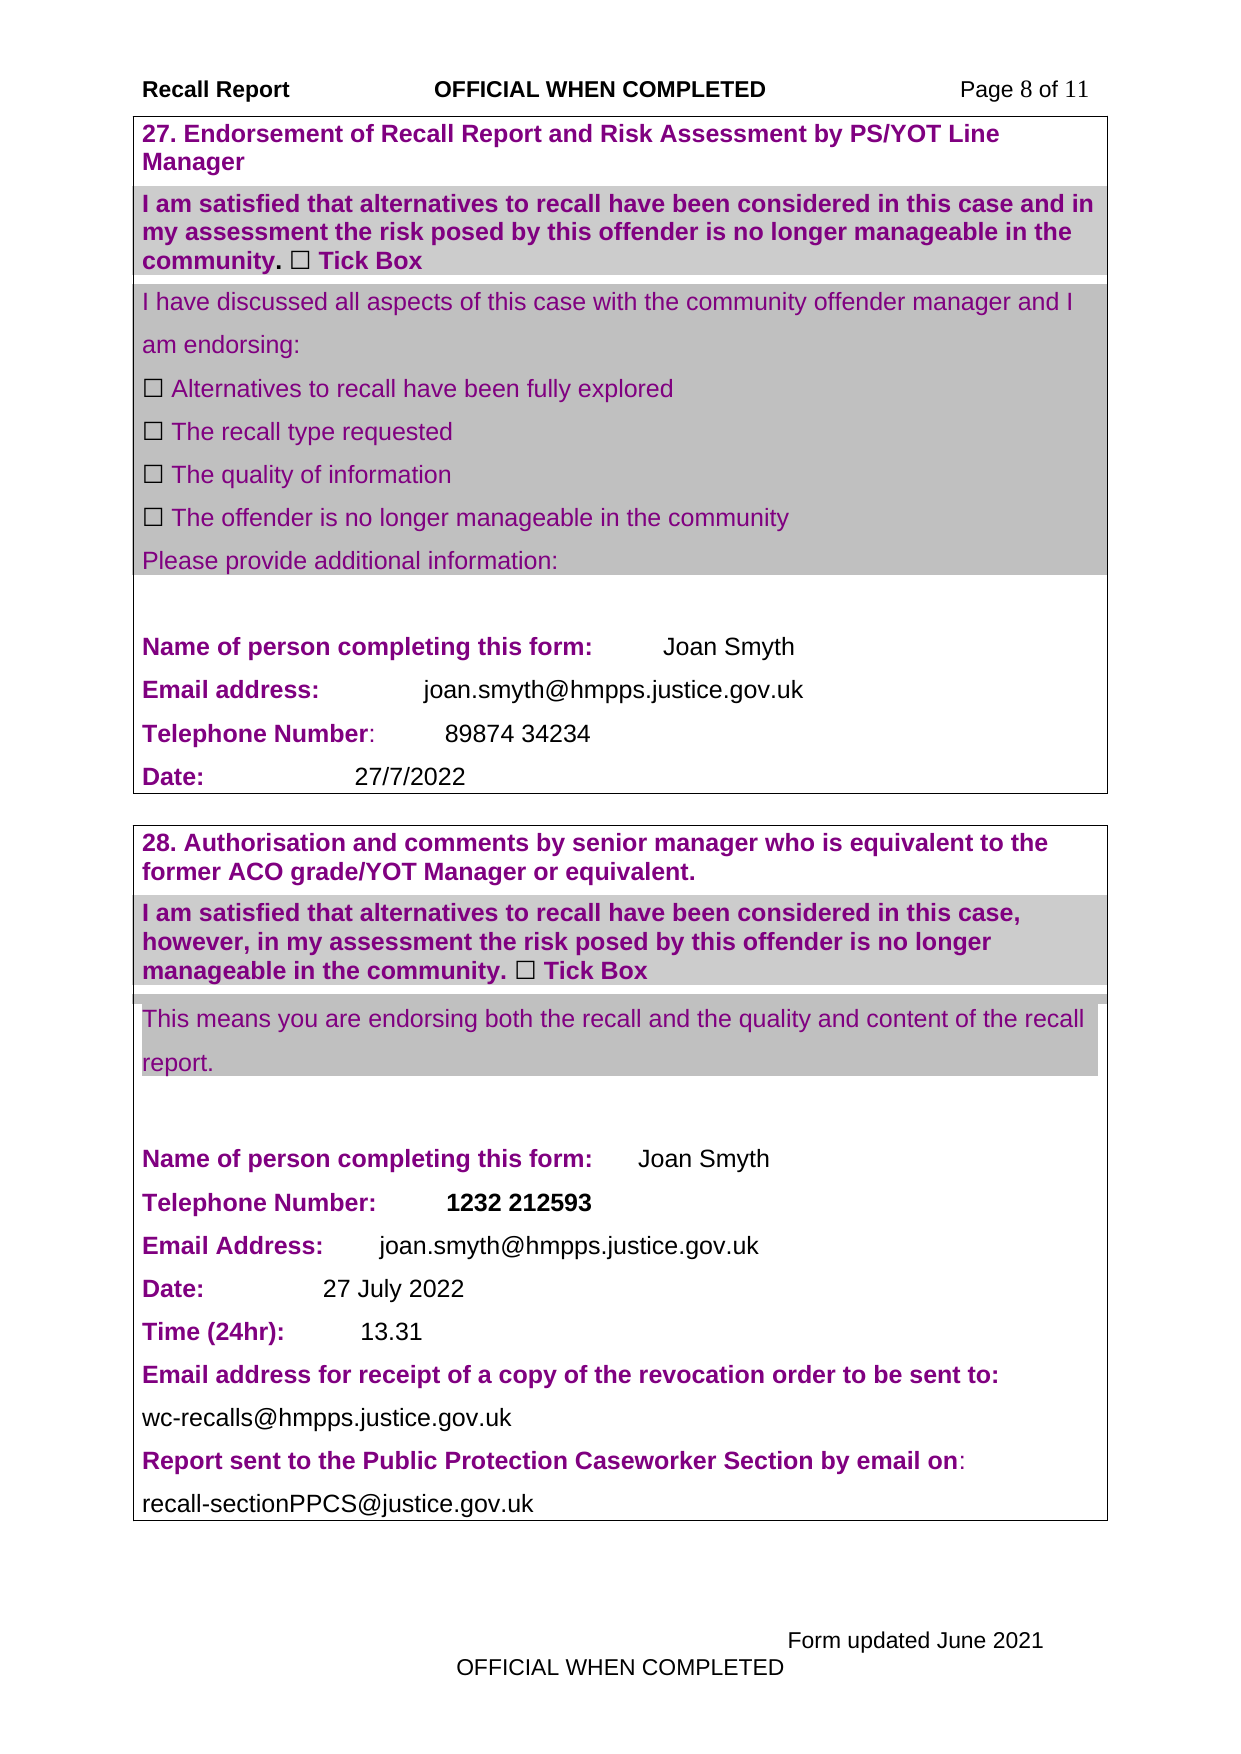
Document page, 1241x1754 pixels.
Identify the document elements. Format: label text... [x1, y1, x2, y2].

text 28. Authorisation and comments by senior manager who is equivalent to the former ACO grade/YOT Manager or equivalent. [134, 826, 1107, 886]
text 27. Endorsement of Recall Report and Risk Assessment by PS/YOT Line Manager [134, 117, 1107, 176]
text I have discussed all aspects of this case with the community offender manager and I am endorsing: [134, 284, 1107, 359]
text This means you are endorsing both the recall and the quality and content of the recall report. [142, 1004, 1098, 1076]
text Telephone Number: 1232 212593 [134, 1184, 1107, 1216]
text ☐ The recall type requested [134, 414, 1107, 446]
text Please provide additional information: [134, 543, 1107, 575]
text Email Address: joan.smyth@hmpps.justice.gov.uk [134, 1228, 1107, 1259]
text ☐ The quality of information [134, 457, 1107, 489]
text I am satisfied that alternatives to recall have been considered in this case and in my assessment the risk posed by this offender is no longer manageable in the community. ☐ Tick Box [134, 186, 1107, 275]
text ☐ The offender is no longer manageable in the community [134, 500, 1107, 532]
text Time (24hr): 13.31 [134, 1314, 1107, 1346]
text Date: 27 July 2022 [134, 1271, 1107, 1303]
text wc-recalls@hmpps.justice.gov.uk [134, 1400, 1107, 1432]
text Email address for receipt of a copy of the revocation order to be sent to: [134, 1357, 1107, 1389]
text I am satisfied that alternatives to recall have been considered in this case, however, in my assessment the risk posed by this offender is no longer manageable in the community. ☐ Tick Box [134, 895, 1107, 985]
text Name of person completing this form: Joan Smyth [134, 1141, 1107, 1173]
text Email address: joan.smyth@hmpps.justice.gov.uk [134, 672, 1107, 704]
text recall-sectionPPCS@justice.gov.uk [134, 1486, 1107, 1520]
text Date: 27/7/2022 [134, 759, 1107, 793]
text Name of person completing this form: Joan Smyth [134, 629, 1107, 661]
text Report sent to the Public Protection Caseworker Section by email on: [134, 1443, 1107, 1475]
text Telephone Number: 89874 34234 [134, 716, 1107, 747]
text ☐ Alternatives to recall have been fully explored [134, 371, 1107, 402]
